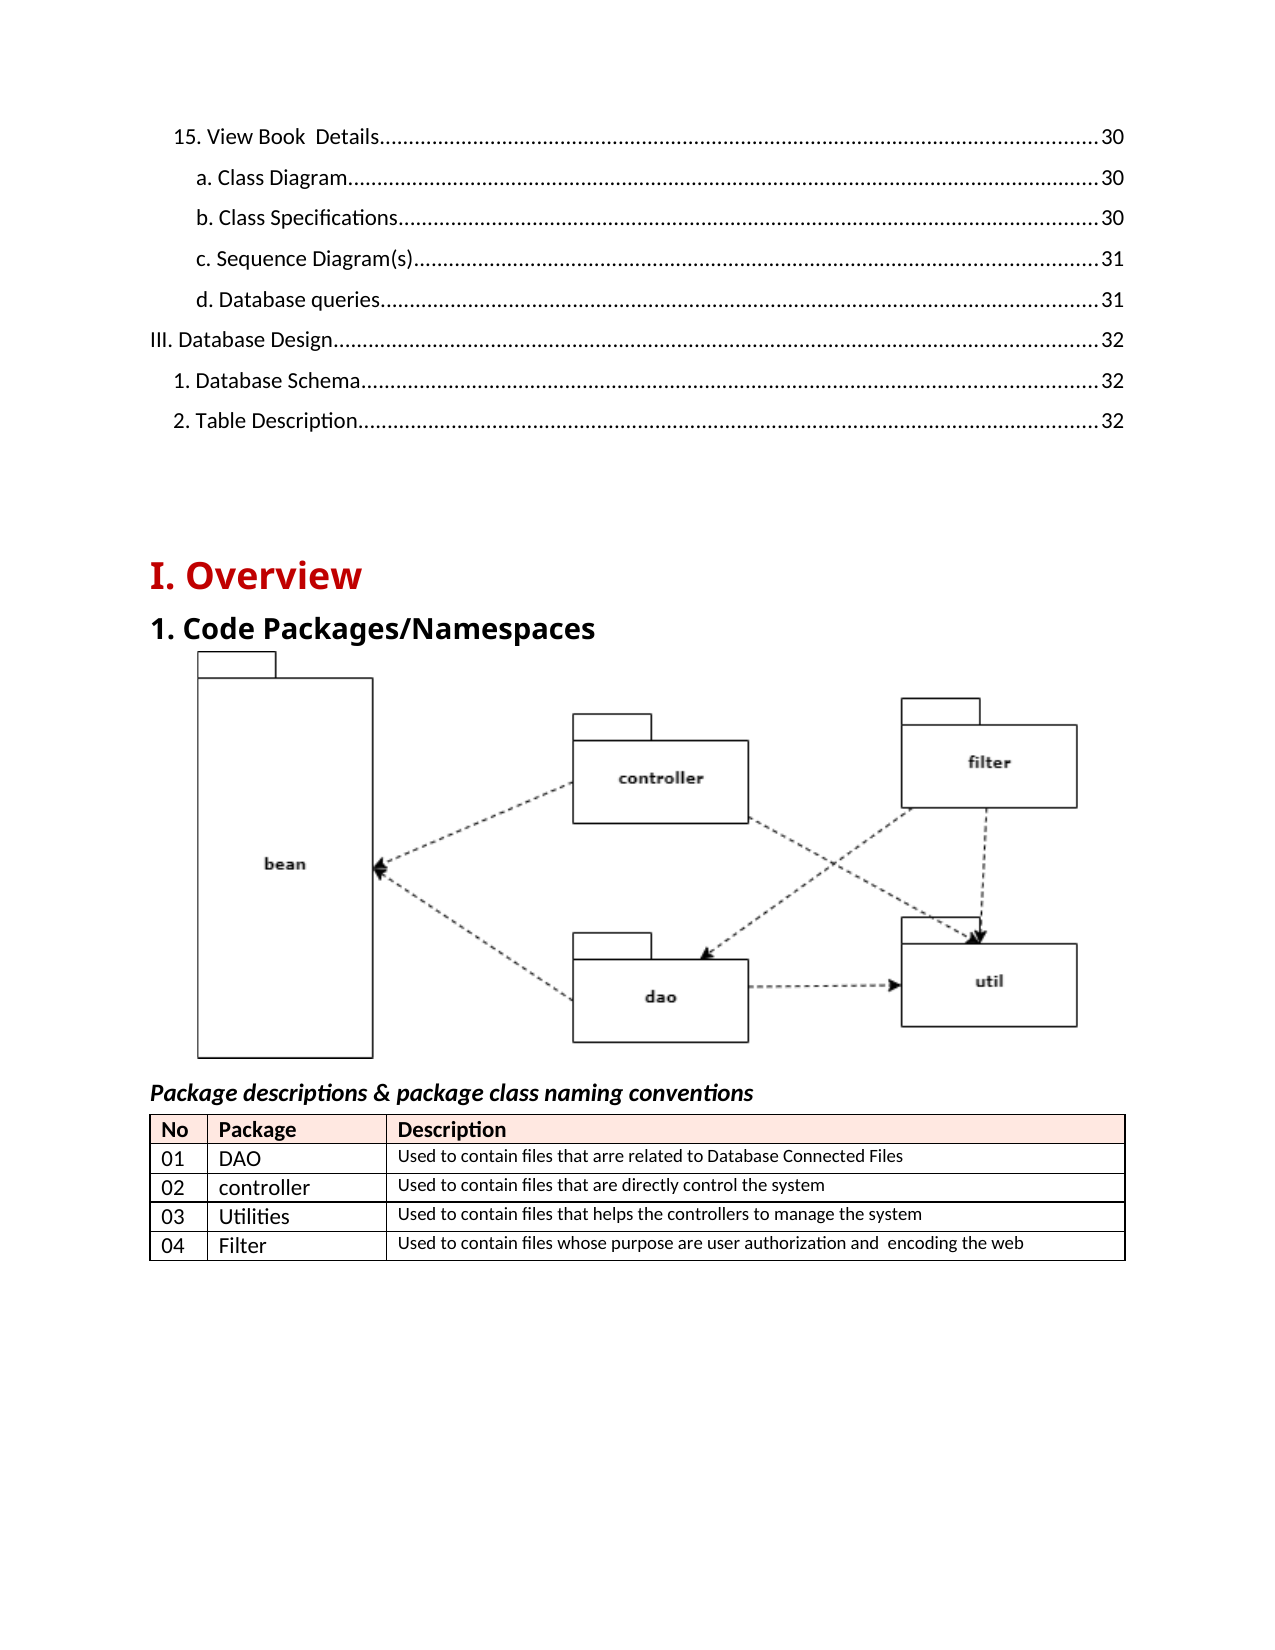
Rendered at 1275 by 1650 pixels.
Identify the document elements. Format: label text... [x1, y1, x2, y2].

table_cell 02 [151, 1174, 207, 1201]
table_cell Used to contain files that helps the controllers to manage the system [387, 1203, 1124, 1231]
table_header Package [208, 1115, 386, 1143]
table_cell Used to contain files that are directly control the system [387, 1174, 1124, 1201]
table_cell DAO [208, 1144, 386, 1172]
text Package descriptions & package class naming conventions [150, 1077, 1125, 1108]
table_header Description [387, 1115, 1124, 1143]
table_cell Used to contain files whose purpose are user authorization and encoding the web [387, 1232, 1124, 1259]
table_cell 04 [151, 1232, 207, 1259]
table_cell 01 [151, 1144, 207, 1172]
subtitle 1. Code Packages/Namespaces [150, 609, 1125, 648]
table_cell Used to contain files that arre related to Database Connected Files [387, 1144, 1124, 1172]
table_cell 03 [151, 1203, 207, 1231]
table_cell Filter [208, 1232, 386, 1259]
table_cell Utilities [208, 1203, 386, 1231]
subtitle I. Overview [150, 549, 1125, 600]
table_header No [151, 1115, 207, 1143]
picture [197, 651, 1078, 1059]
table_cell controller [208, 1174, 386, 1201]
